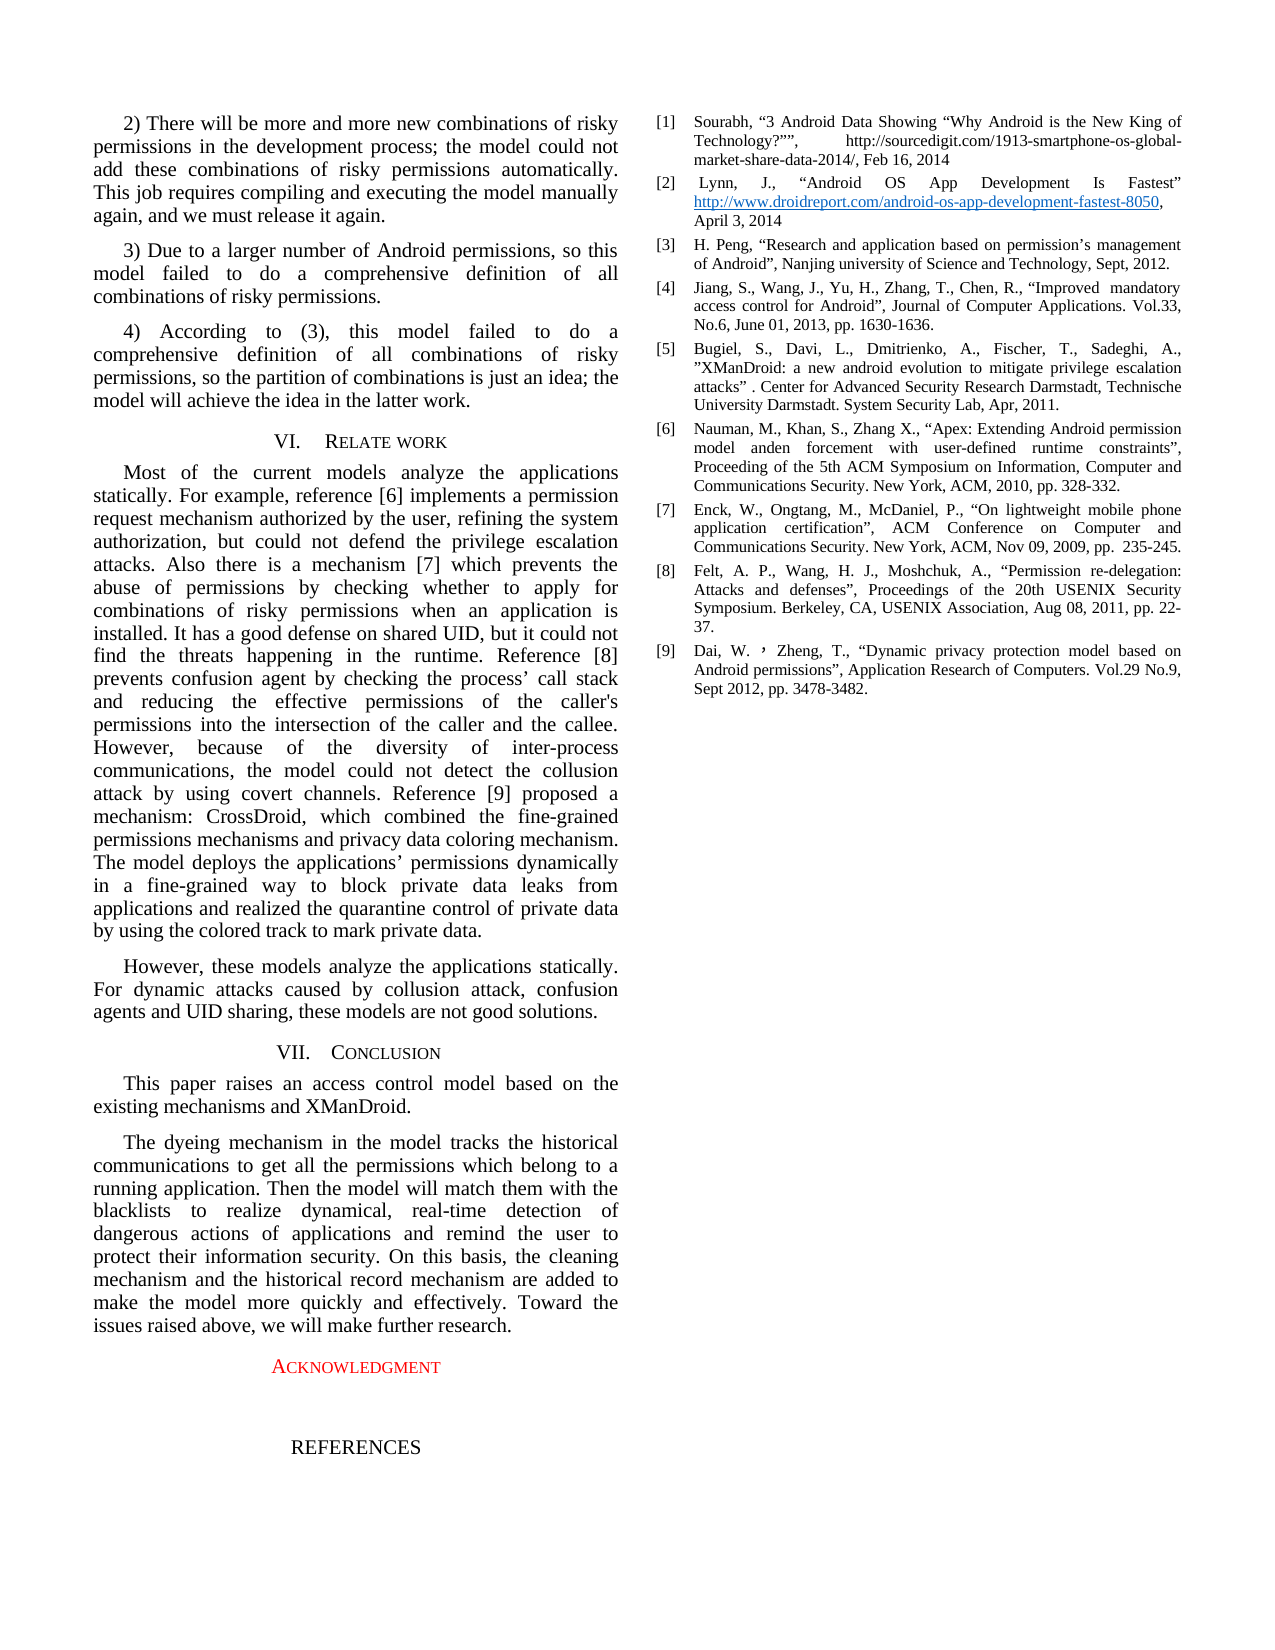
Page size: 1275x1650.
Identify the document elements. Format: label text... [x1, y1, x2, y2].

text [9] Dai, W.，Zheng, T., “Dynamic privacy protection model based on Android permissions”, Application Research of Computers. Vol.29 No.9, Sept 2012, pp. 3478-3482. [656, 642, 1182, 698]
subtitle Acknowledgment [93, 1354, 619, 1378]
subtitle Conclusion [93, 1040, 619, 1064]
text 2) There will be more and more new combinations of risky permissions in the development process; the model could not add these combinations of risky permissions automatically. This job requires compiling and executing the model manually again, and we must release it again. [93, 112, 619, 227]
text Most of the current models analyze the applications statically. For example, reference [6] implements a permission request mechanism authorized by the user, refining the system authorization, but could not defend the privilege escalation attacks. Also there is a mechanism [7] which prevents the abuse of permissions by checking whether to apply for combinations of risky permissions when an application is installed. It has a good defense on shared UID, but it could not find the threats happening in the runtime. Reference [8] prevents confusion agent by checking the process’ call stack and reducing the effective permissions of the caller's permissions into the intersection of the caller and the callee. However, because of the diversity of inter-process communications, the model could not detect the collusion attack by using covert channels. Reference [9] proposed a mechanism: CrossDroid, which combined the fine-grained permissions mechanisms and privacy data coloring mechanism. The model deploys the applications’ permissions dynamically in a fine-grained way to block private data leaks from applications and realized the quarantine control of private data by using the colored track to mark private data. [93, 461, 619, 942]
text However, these models analyze the applications statically. For dynamic attacks caused by collusion attack, confusion agents and UID sharing, these models are not good solutions. [93, 955, 619, 1023]
subtitle REFERENCES [93, 1435, 619, 1459]
text 3) Due to a larger number of Android permissions, so this model failed to do a comprehensive definition of all combinations of risky permissions. [93, 239, 619, 308]
text The dyeing mechanism in the model tracks the historical communications to get all the permissions which belong to a running application. Then the model will match them with the blacklists to realize dynamical, real-time detection of dangerous actions of applications and remind the user to protect their information security. On this basis, the cleaning mechanism and the historical record mechanism are added to make the model more quickly and effectively. Toward the issues raised above, we will make further research. [93, 1131, 619, 1337]
text [8] Felt, A. P., Wang, H. J., Moshchuk, A., “Permission re-delegation: Attacks and defenses”, Proceedings of the 20th USENIX Security Symposium. Berkeley, CA, USENIX Association, Aug 08, 2011, pp. 22-37. [656, 561, 1182, 636]
text [4] Jiang, S., Wang, J., Yu, H., Zhang, T., Chen, R., “Improved mandatory access control for Android”, Journal of Computer Applications. Vol.33, No.6, June 01, 2013, pp. 1630-1636. [656, 278, 1182, 334]
text [6] Nauman, M., Khan, S., Zhang X., “Apex: Extending Android permission model anden forcement with user-defined runtime constraints”, Proceeding of the 5th ACM Symposium on Information, Computer and Communications Security. New York, ACM, 2010, pp. 328-332. [656, 420, 1182, 495]
text This paper raises an access control model based on the existing mechanisms and XManDroid. [93, 1073, 619, 1118]
text [7] Enck, W., Ongtang, M., McDaniel, P., “On lightweight mobile phone application certification”, ACM Conference on Computer and Communications Security. New York, ACM, Nov 09, 2009, pp. 235-245. [656, 500, 1182, 556]
text [3] H. Peng, “Research and application based on permission’s management of Android”, Nanjing university of Science and Technology, Sept, 2012. [656, 235, 1182, 273]
subtitle Relate work [93, 429, 619, 453]
text [2] Lynn, J., “Android OS App Development Is Fastest” http://www.droidreport.com/android-os-app-development-fastest-8050, April 3, 2014 [656, 174, 1182, 230]
text [1] Sourabh, “3 Android Data Showing “Why Android is the New King of Technology?””, http://sourcedigit.com/1913-smartphone-os-global-market-share-data-2014/, Feb 16, 2014 [656, 112, 1182, 169]
text [5] Bugiel, S., Davi, L., Dmitrienko, A., Fischer, T., Sadeghi, A., ”XManDroid: a new android evolution to mitigate privilege escalation attacks” . Center for Advanced Security Research Darmstadt, Technische University Darmstadt. System Security Lab, Apr, 2011. [656, 339, 1182, 414]
text 4) According to (3), this model failed to do a comprehensive definition of all combinations of risky permissions, so the partition of combinations is just an idea; the model will achieve the idea in the latter work. [93, 321, 619, 412]
